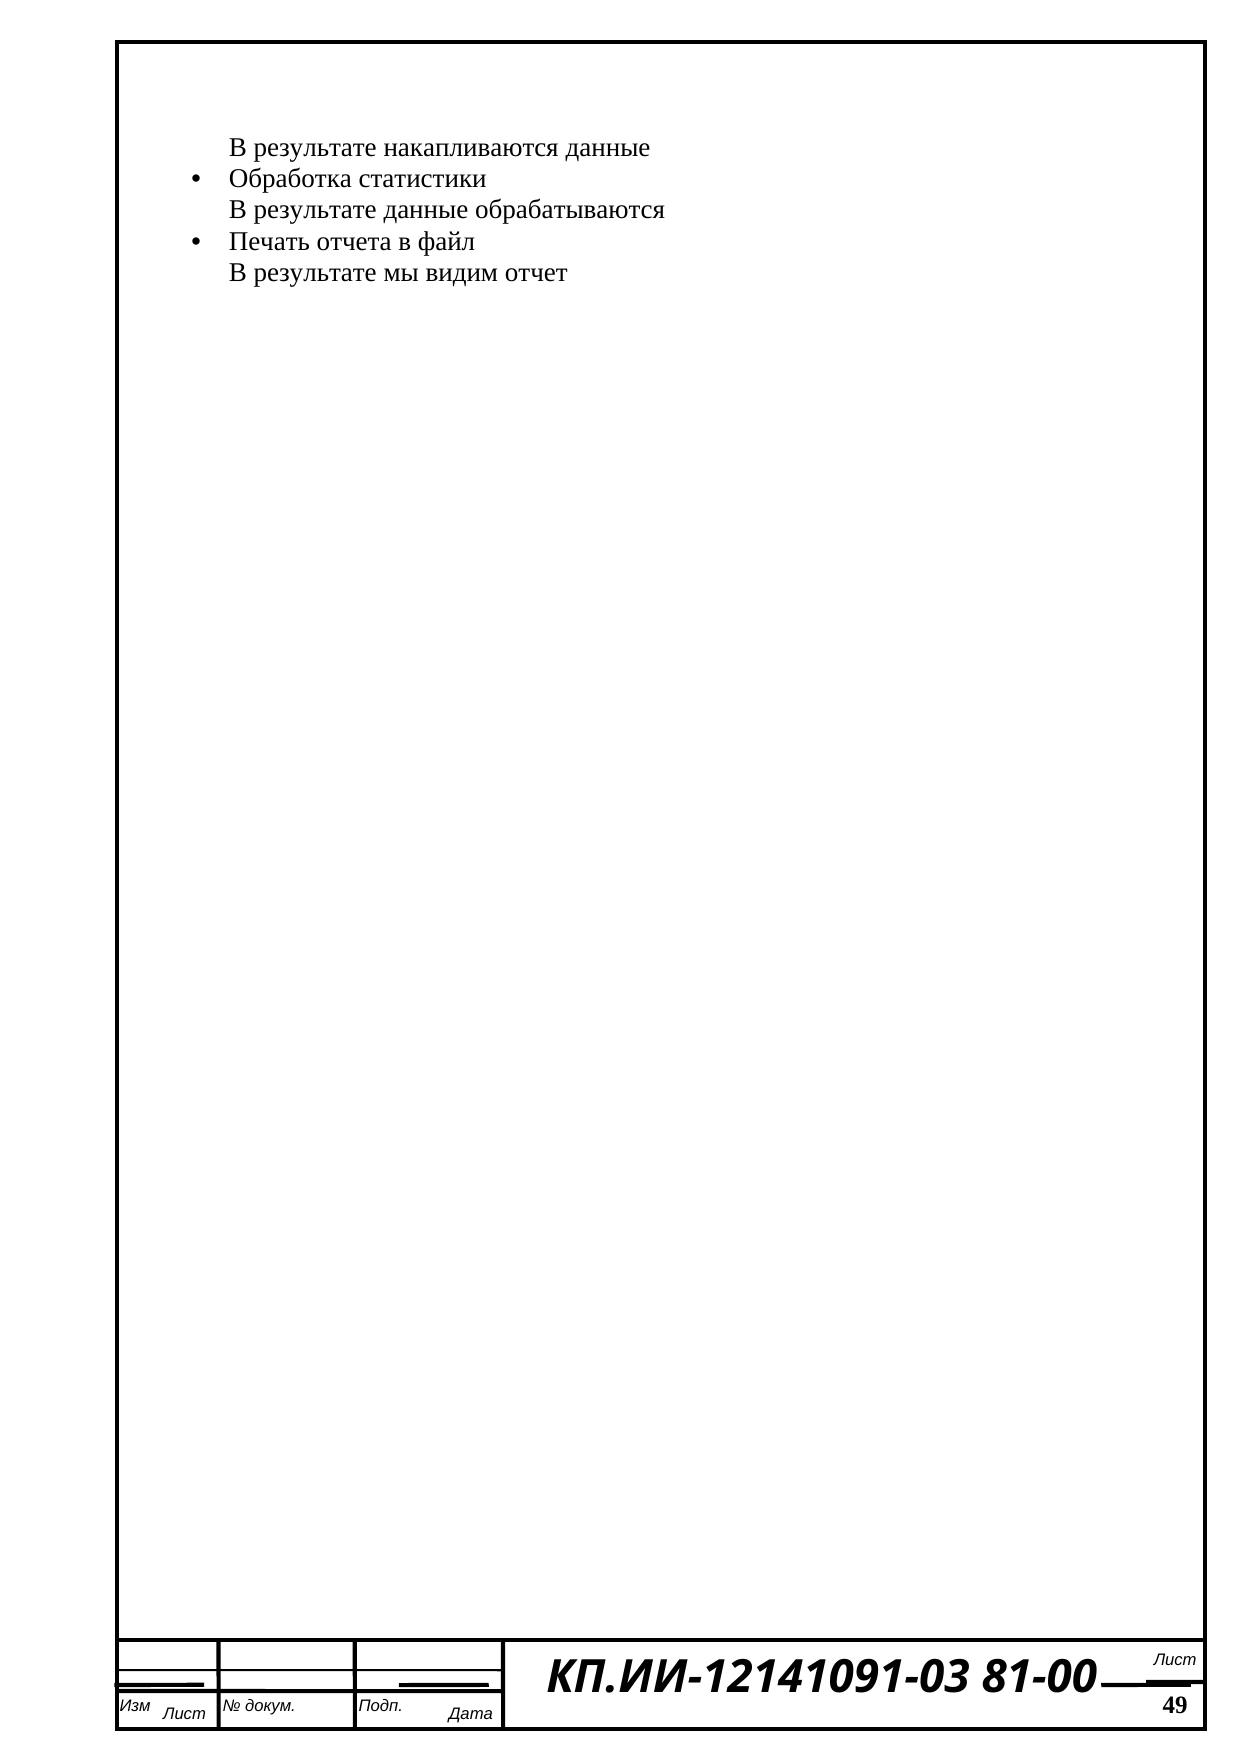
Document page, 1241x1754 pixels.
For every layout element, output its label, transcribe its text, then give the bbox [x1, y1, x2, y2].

list В результате накапливаются данные [228, 131, 1175, 162]
list Обработка статистики [191, 162, 1175, 193]
list Печать отчета в файл [191, 224, 1175, 256]
list В результате мы видим отчет [228, 256, 1175, 287]
list В результате данные обрабатываются [228, 193, 1175, 224]
